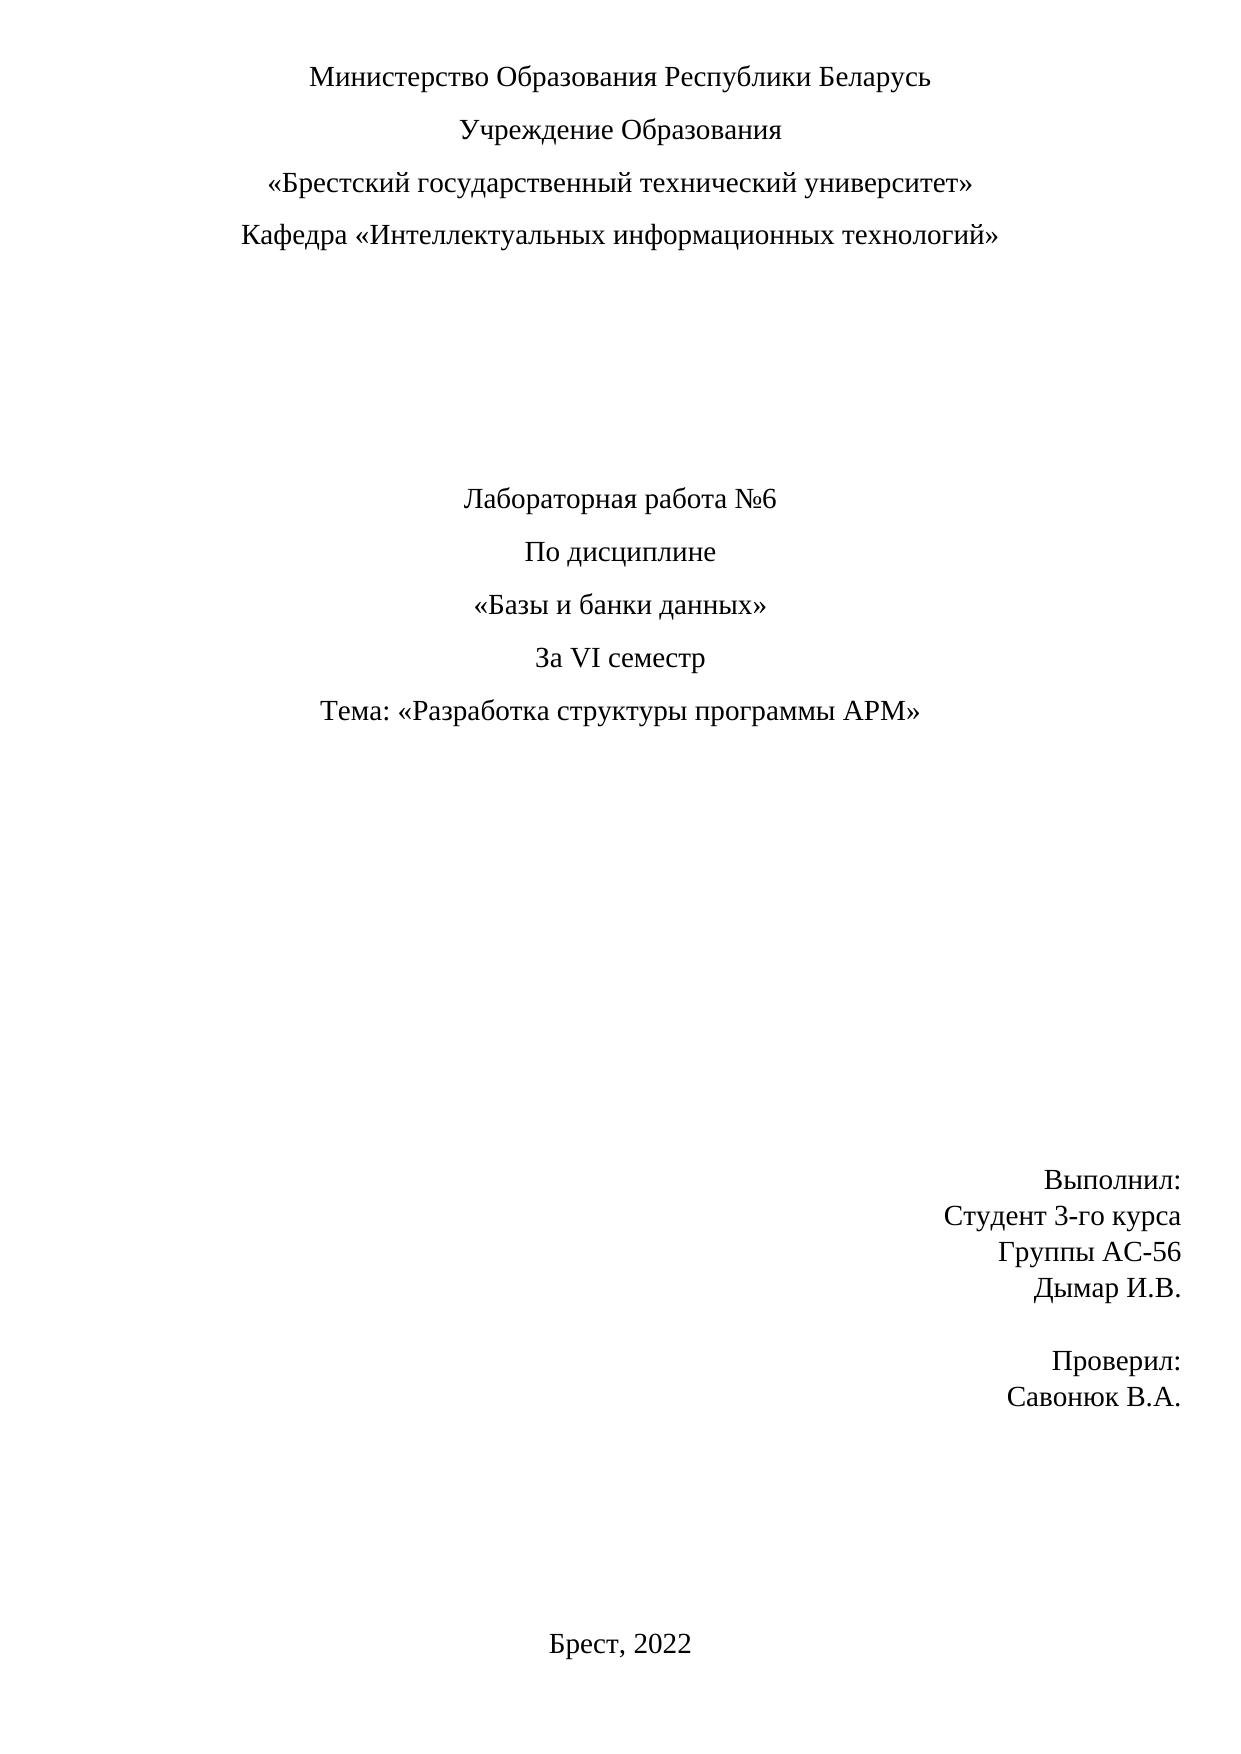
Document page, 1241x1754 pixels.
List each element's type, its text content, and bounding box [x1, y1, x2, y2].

text Дымар И.В. [59, 1271, 1181, 1304]
text Группы АС-56 [59, 1234, 1181, 1268]
text За VI семестр [59, 640, 1181, 673]
text Проверил: [59, 1343, 1181, 1376]
text По дисциплине [59, 534, 1181, 568]
text Учреждение Образования [59, 112, 1181, 145]
text Брест, 2022 [59, 1626, 1181, 1660]
text «Базы и банки данных» [59, 587, 1181, 621]
text Савонюк В.А. [59, 1379, 1181, 1413]
text Выполнил: [59, 1162, 1181, 1196]
text Министерство Образования Республики Беларусь [59, 59, 1181, 93]
text Лабораторная работа №6 [59, 482, 1181, 515]
text Тема: «Разработка структуры программы АРМ» [59, 693, 1181, 726]
text Кафедра «Интеллектуальных информационных технологий» [59, 217, 1181, 251]
text Студент 3-го курса [59, 1198, 1181, 1232]
text «Брестский государственный технический университет» [59, 165, 1181, 198]
